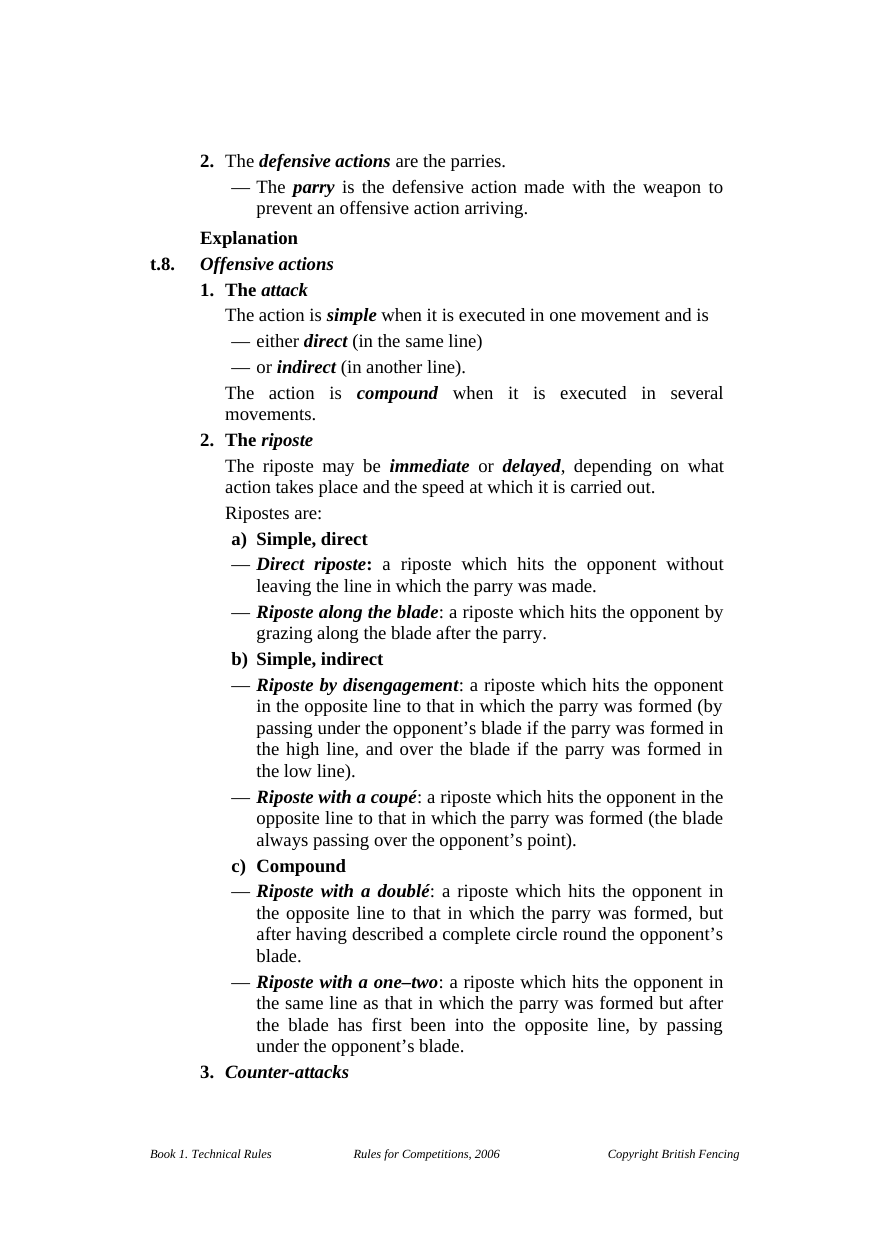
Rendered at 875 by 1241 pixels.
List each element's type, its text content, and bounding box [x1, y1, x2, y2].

text Explanation [200, 227, 724, 249]
text The riposte may be immediate or delayed, depending on what action takes place and the speed at which it is carried out. [200, 454, 724, 498]
text a) Simple, direct [231, 528, 724, 549]
text 1. The attack [200, 279, 724, 300]
text b) Simple, indirect [231, 648, 724, 669]
text — either direct (in the same line) [231, 330, 724, 352]
text Ripostes are: [200, 502, 724, 523]
text 2. The defensive actions are the parries. [200, 150, 724, 172]
text c) Compound [231, 854, 724, 876]
text The action is simple when it is executed in one movement and is [200, 304, 724, 326]
text t.8. Offensive actions [150, 253, 724, 274]
text — The parry is the defensive action made with the weapon to prevent an offensive action arriving. [231, 176, 724, 219]
text The action is compound when it is executed in several movements. [200, 382, 724, 425]
text — Riposte by disengagement: a riposte which hits the opponent in the opposite line to that in which the parry was formed (by passing under the opponent’s blade if the parry was formed in the high line, and over the blade if the parry was formed in the low line). [231, 674, 724, 781]
text — Riposte along the blade: a riposte which hits the opponent by grazing along the blade after the parry. [231, 601, 724, 644]
text — or indirect (in another line). [231, 356, 724, 377]
text — Riposte with a coupé: a riposte which hits the opponent in the opposite line to that in which the parry was formed (the blade always passing over the opponent’s point). [231, 786, 724, 850]
text — Direct riposte: a riposte which hits the opponent without leaving the line in which the parry was made. [231, 553, 724, 596]
text 3. Counter-attacks [200, 1061, 724, 1083]
text 2. The riposte [200, 429, 724, 450]
